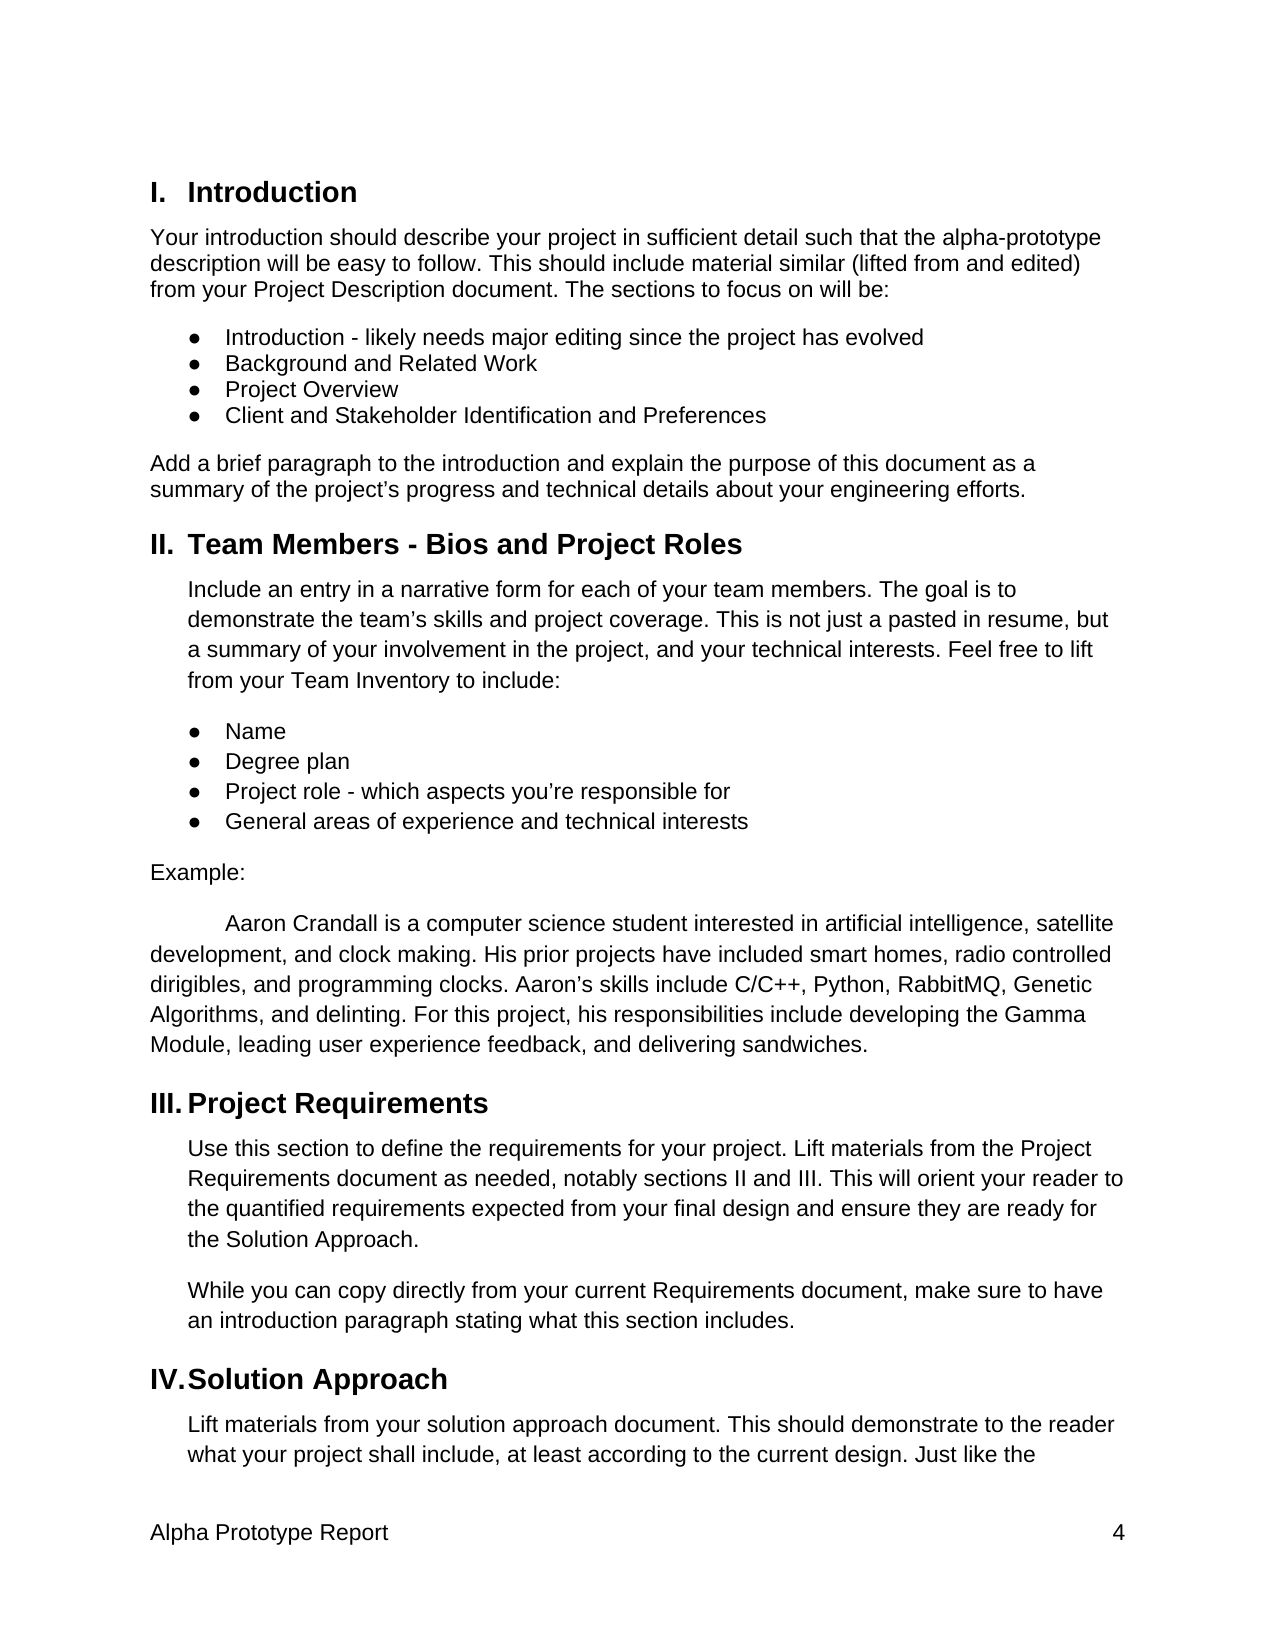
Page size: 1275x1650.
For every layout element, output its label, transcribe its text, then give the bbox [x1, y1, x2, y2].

list Background and Related Work [187, 350, 1125, 376]
text Include an entry in a narrative form for each of your team members. The goal is to demonstrate the team’s skills and project coverage. This is not just a pasted in resume, but a summary of your involvement in the project, and your technical interests. Feel free to lift from your Team Inventory to include: [187, 576, 1125, 693]
text Aaron Crandall is a computer science student interested in artificial intelligence, satellite development, and clock making. His prior projects have included smart homes, radio controlled dirigibles, and programming clocks. Aaron’s skills include C/C++, Python, RabbitMQ, Genetic Algorithms, and delinting. For this project, his responsibilities include developing the Gamma Module, leading user experience feedback, and delivering sandwiches. [150, 910, 1125, 1057]
list Client and Stakeholder Identification and Preferences [187, 402, 1125, 429]
list Degree plan [187, 748, 1125, 774]
list General areas of experience and technical interests [187, 808, 1125, 834]
text Your introduction should describe your project in sufficient detail such that the alpha-prototype description will be easy to follow. This should include material similar (lifted from and edited) from your Project Description document. The sections to focus on will be: [150, 223, 1125, 303]
text While you can copy directly from your current Requirements document, make sure to have an introduction paragraph stating what this section includes. [187, 1277, 1125, 1333]
text Example: [150, 859, 1125, 886]
subtitle Project Requirements [150, 1086, 1125, 1120]
subtitle Introduction [150, 175, 1125, 208]
list Name [187, 718, 1125, 744]
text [187, 1411, 1125, 1467]
subtitle Team Members - Bios and Project Roles [150, 527, 1125, 561]
subtitle Solution Approach [150, 1362, 1125, 1396]
text Add a brief paragraph to the introduction and explain the purpose of this document as a summary of the project’s progress and technical details about your engineering efforts. [150, 450, 1125, 502]
list Project role - which aspects you’re responsible for [187, 778, 1125, 804]
list Introduction - likely needs major editing since the project has evolved [187, 323, 1125, 350]
list Project Overview [187, 376, 1125, 402]
